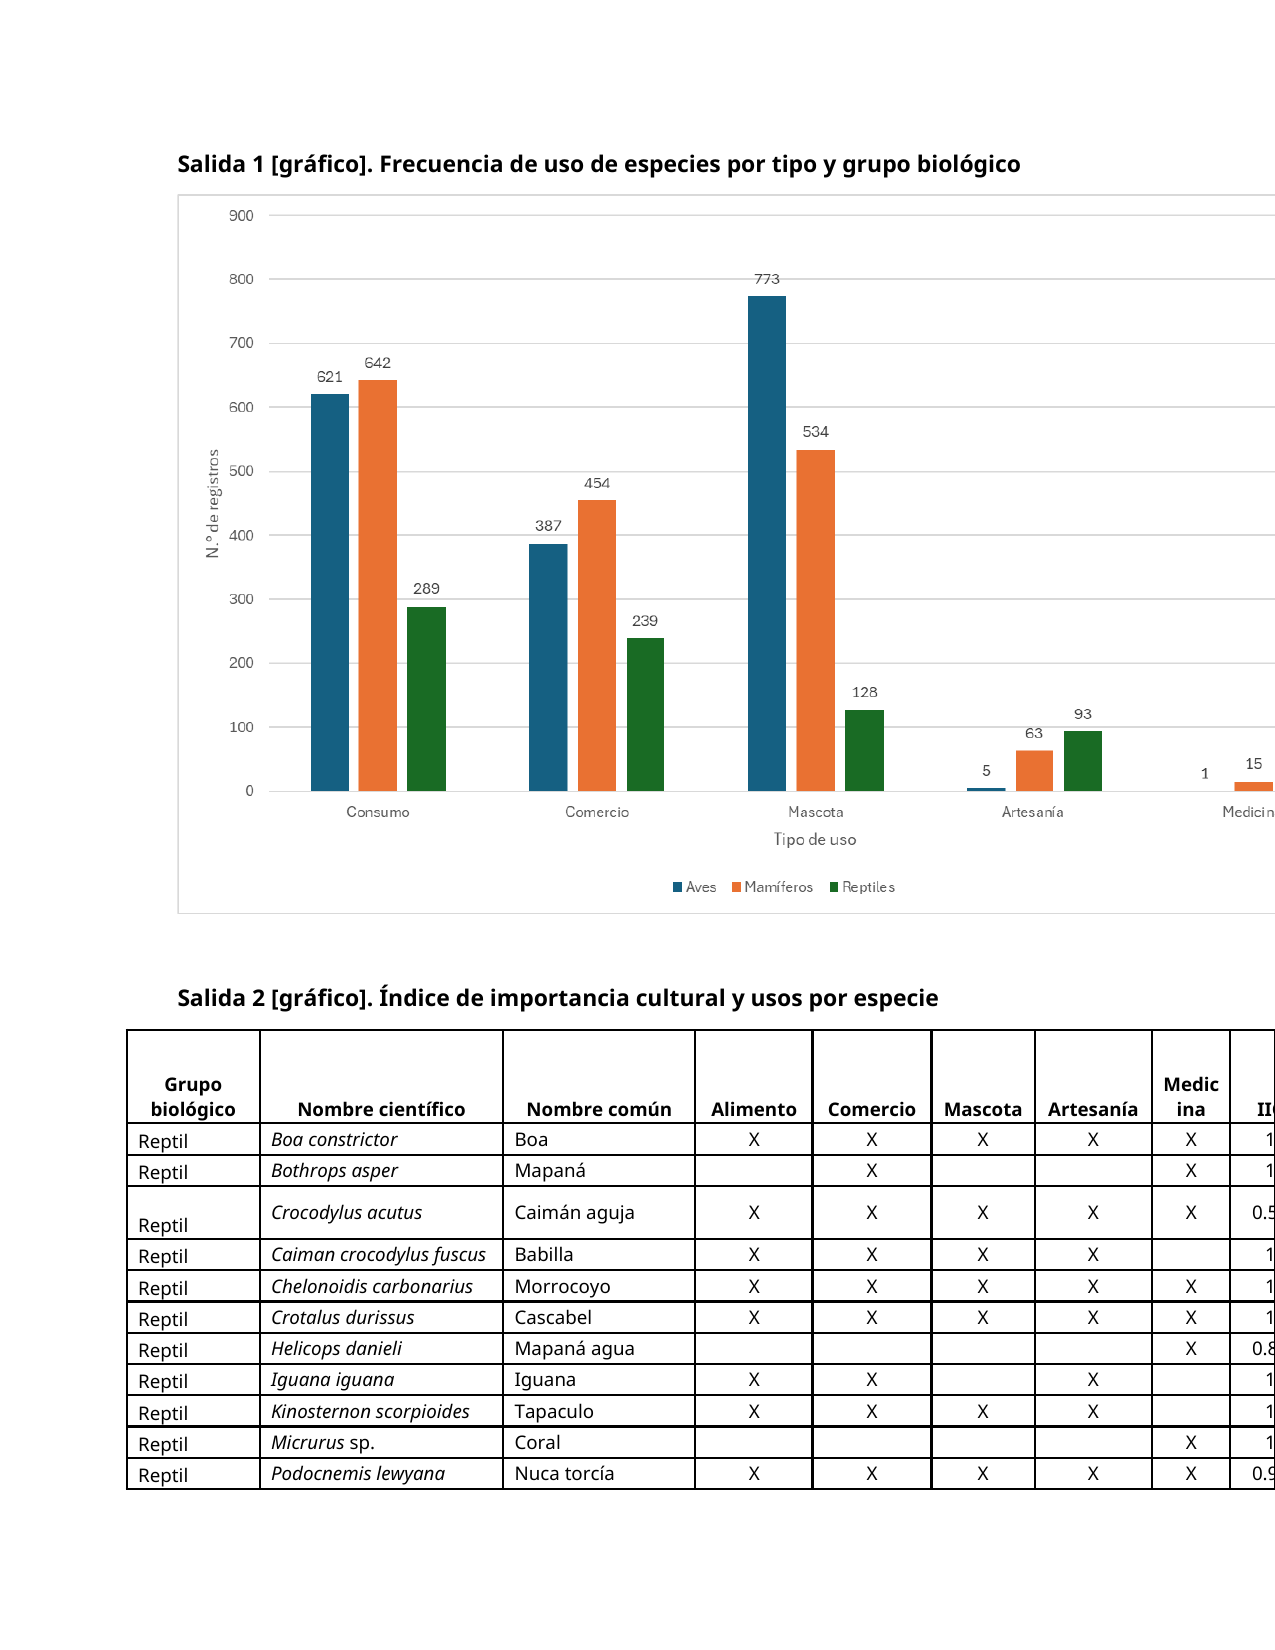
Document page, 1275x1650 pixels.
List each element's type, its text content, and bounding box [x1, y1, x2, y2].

table_cell [933, 1428, 1034, 1457]
text Salida 2 [gráfico]. Índice de importancia cultural y usos por especie [177, 982, 1098, 1013]
table_cell Morrocoyo [504, 1271, 694, 1300]
table_cell 1 [1231, 1428, 1274, 1457]
table_cell 1 [1231, 1156, 1274, 1185]
table_cell Iguana [504, 1365, 694, 1394]
table_cell Tapaculo [504, 1396, 694, 1425]
table_cell [1036, 1334, 1151, 1363]
table_cell X [933, 1240, 1034, 1269]
table_cell Mapaná [504, 1156, 694, 1185]
table_cell Reptil [128, 1428, 259, 1457]
table_cell Reptil [128, 1459, 259, 1488]
table_cell X [933, 1396, 1034, 1425]
table_cell Coral [504, 1428, 694, 1457]
table_cell [696, 1428, 811, 1457]
table_cell Crotalus durissus [261, 1303, 502, 1332]
table_cell X [1036, 1303, 1151, 1332]
table_cell Mapaná agua [504, 1334, 694, 1363]
table_cell X [1036, 1271, 1151, 1300]
table_cell 1 [1231, 1396, 1274, 1425]
table_cell [933, 1156, 1034, 1185]
table_cell Reptil [128, 1271, 259, 1300]
table_cell X [1036, 1459, 1151, 1488]
table_cell [1153, 1365, 1229, 1394]
table_cell Reptil [128, 1124, 259, 1153]
table_cell Reptil [128, 1334, 259, 1363]
table_cell X [1153, 1428, 1229, 1457]
table_cell Caimán aguja [504, 1187, 694, 1238]
text Salida 1 [gráfico]. Frecuencia de uso de especies por tipo y grupo biológico [177, 148, 1098, 179]
table_cell X [814, 1124, 930, 1153]
table_header Artesanía [1036, 1031, 1151, 1122]
table_cell Reptil [128, 1240, 259, 1269]
table_cell Cascabel [504, 1303, 694, 1332]
table_header Grupo biológico [128, 1031, 259, 1122]
table_cell [696, 1334, 811, 1363]
table_header Nombre común [504, 1031, 694, 1122]
table_cell 1 [1231, 1240, 1274, 1269]
table_cell X [1153, 1187, 1229, 1238]
table_cell X [1036, 1124, 1151, 1153]
table_cell Kinosternon scorpioides [261, 1396, 502, 1425]
table_header Nombre científico [261, 1031, 502, 1122]
table_cell X [1036, 1365, 1151, 1394]
table_cell [814, 1334, 930, 1363]
table_header IIC [1231, 1031, 1274, 1122]
table_cell [933, 1365, 1034, 1394]
table_cell 0.93 [1231, 1459, 1274, 1488]
table_cell X [814, 1271, 930, 1300]
table_cell Boa constrictor [261, 1124, 502, 1153]
table_cell Reptil [128, 1156, 259, 1185]
table_cell X [696, 1187, 811, 1238]
table_cell X [933, 1271, 1034, 1300]
table_header Comercio [814, 1031, 930, 1122]
table_header Medicina [1153, 1031, 1229, 1122]
table_cell X [1036, 1396, 1151, 1425]
table_cell X [1153, 1124, 1229, 1153]
table_cell X [1153, 1459, 1229, 1488]
table_cell 1 [1231, 1271, 1274, 1300]
table_cell [933, 1334, 1034, 1363]
table_cell X [696, 1303, 811, 1332]
table_cell X [696, 1365, 811, 1394]
table_cell [1036, 1156, 1151, 1185]
table_cell X [696, 1396, 811, 1425]
table_cell Chelonoidis carbonarius [261, 1271, 502, 1300]
table_cell [1153, 1240, 1229, 1269]
table_cell Boa [504, 1124, 694, 1153]
table_cell X [814, 1396, 930, 1425]
picture [177, 194, 1275, 914]
table_cell 1 [1231, 1303, 1274, 1332]
table_cell X [1153, 1334, 1229, 1363]
table_cell Reptil [128, 1365, 259, 1394]
table_cell X [933, 1303, 1034, 1332]
table_cell [1153, 1396, 1229, 1425]
table_header Mascota [933, 1031, 1034, 1122]
table_cell X [696, 1271, 811, 1300]
table_cell X [814, 1303, 930, 1332]
table_cell Micrurus sp. [261, 1428, 502, 1457]
table_cell 0.81 [1231, 1334, 1274, 1363]
table_cell X [696, 1124, 811, 1153]
table_cell X [814, 1156, 930, 1185]
table_cell X [814, 1187, 930, 1238]
table_cell Iguana iguana [261, 1365, 502, 1394]
table_cell X [1153, 1271, 1229, 1300]
table_cell Bothrops asper [261, 1156, 502, 1185]
table_cell [696, 1156, 811, 1185]
table_cell X [1153, 1303, 1229, 1332]
table_cell X [1036, 1240, 1151, 1269]
table_cell X [1153, 1156, 1229, 1185]
table_cell Reptil [128, 1396, 259, 1425]
table_cell X [1036, 1187, 1151, 1238]
table_cell [814, 1428, 930, 1457]
table_cell [1036, 1428, 1151, 1457]
table_cell X [814, 1459, 930, 1488]
table_cell Reptil [128, 1187, 259, 1238]
table_cell Podocnemis lewyana [261, 1459, 502, 1488]
table_cell X [933, 1187, 1034, 1238]
table_header Alimento [696, 1031, 811, 1122]
table_cell 0.51 [1231, 1187, 1274, 1238]
table_cell Babilla [504, 1240, 694, 1269]
table_cell 1 [1231, 1124, 1274, 1153]
table_cell X [933, 1459, 1034, 1488]
table_cell Helicops danieli [261, 1334, 502, 1363]
table_cell Nuca torcía [504, 1459, 694, 1488]
table_cell Crocodylus acutus [261, 1187, 502, 1238]
table_cell Caiman crocodylus fuscus [261, 1240, 502, 1269]
table_cell X [814, 1240, 930, 1269]
table_cell X [814, 1365, 930, 1394]
table_cell X [696, 1459, 811, 1488]
table_cell X [696, 1240, 811, 1269]
table_cell Reptil [128, 1303, 259, 1332]
table_cell 1 [1231, 1365, 1274, 1394]
table_cell X [933, 1124, 1034, 1153]
